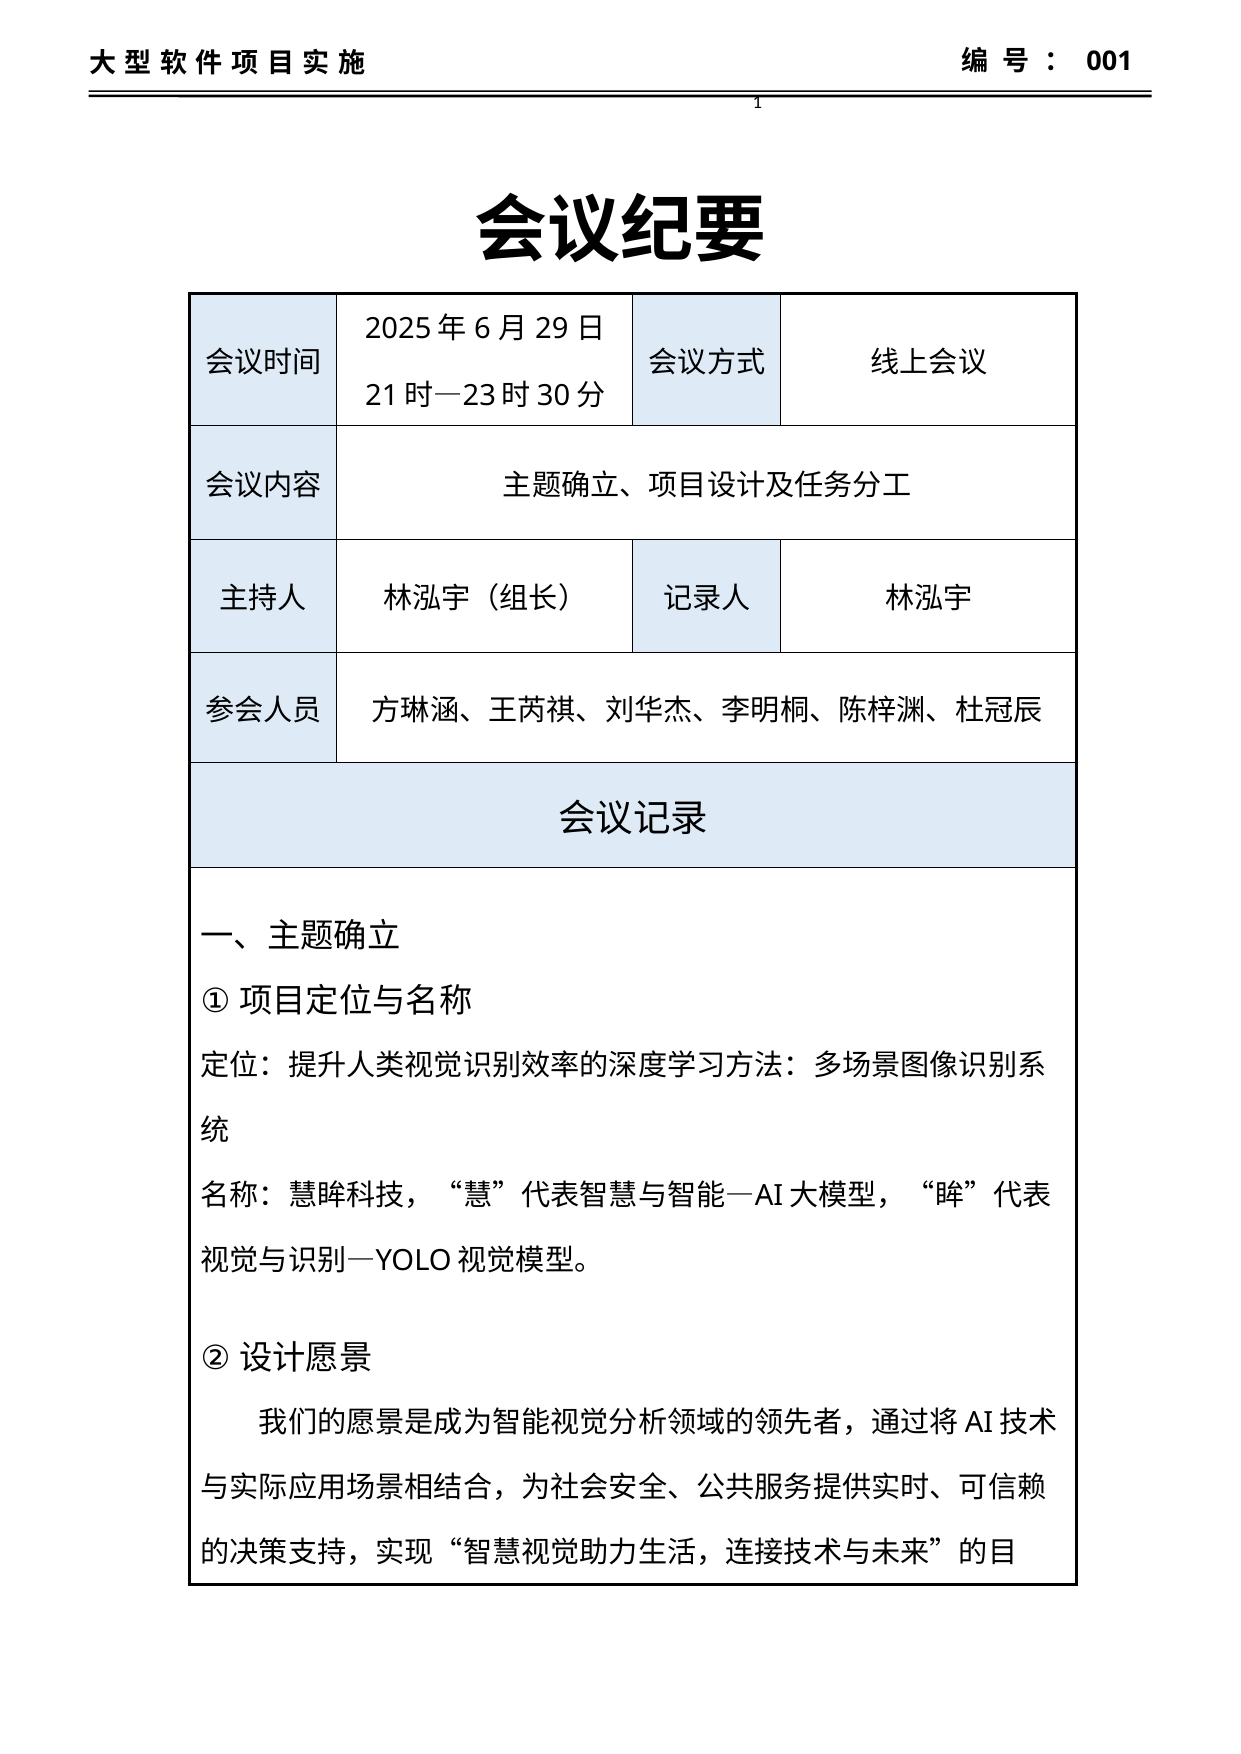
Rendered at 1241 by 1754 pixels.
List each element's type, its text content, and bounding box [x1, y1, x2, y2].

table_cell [191, 868, 1075, 1583]
table_cell 会议记录 [191, 763, 1075, 867]
table_header 2025年 6 月 29 日 21时—23时30分 [337, 295, 632, 425]
table_cell 参会人员 [191, 653, 336, 762]
table_header 会议时间 [191, 295, 336, 425]
table_cell 会议内容 [191, 426, 336, 539]
table_header 会议方式 [633, 295, 780, 425]
table_cell 方琳涵、王芮祺、刘华杰、李明桐、陈梓渊、杜冠辰 [337, 653, 1075, 762]
table_cell 林泓宇（组长） [337, 540, 632, 652]
table_header 线上会议 [781, 295, 1075, 425]
table_cell 记录人 [633, 540, 780, 652]
table_cell 主题确立、项目设计及任务分工 [337, 426, 1075, 539]
table_cell 林泓宇 [781, 540, 1075, 652]
text 会议纪要 [187, 162, 1053, 292]
table_cell 主持人 [191, 540, 336, 652]
